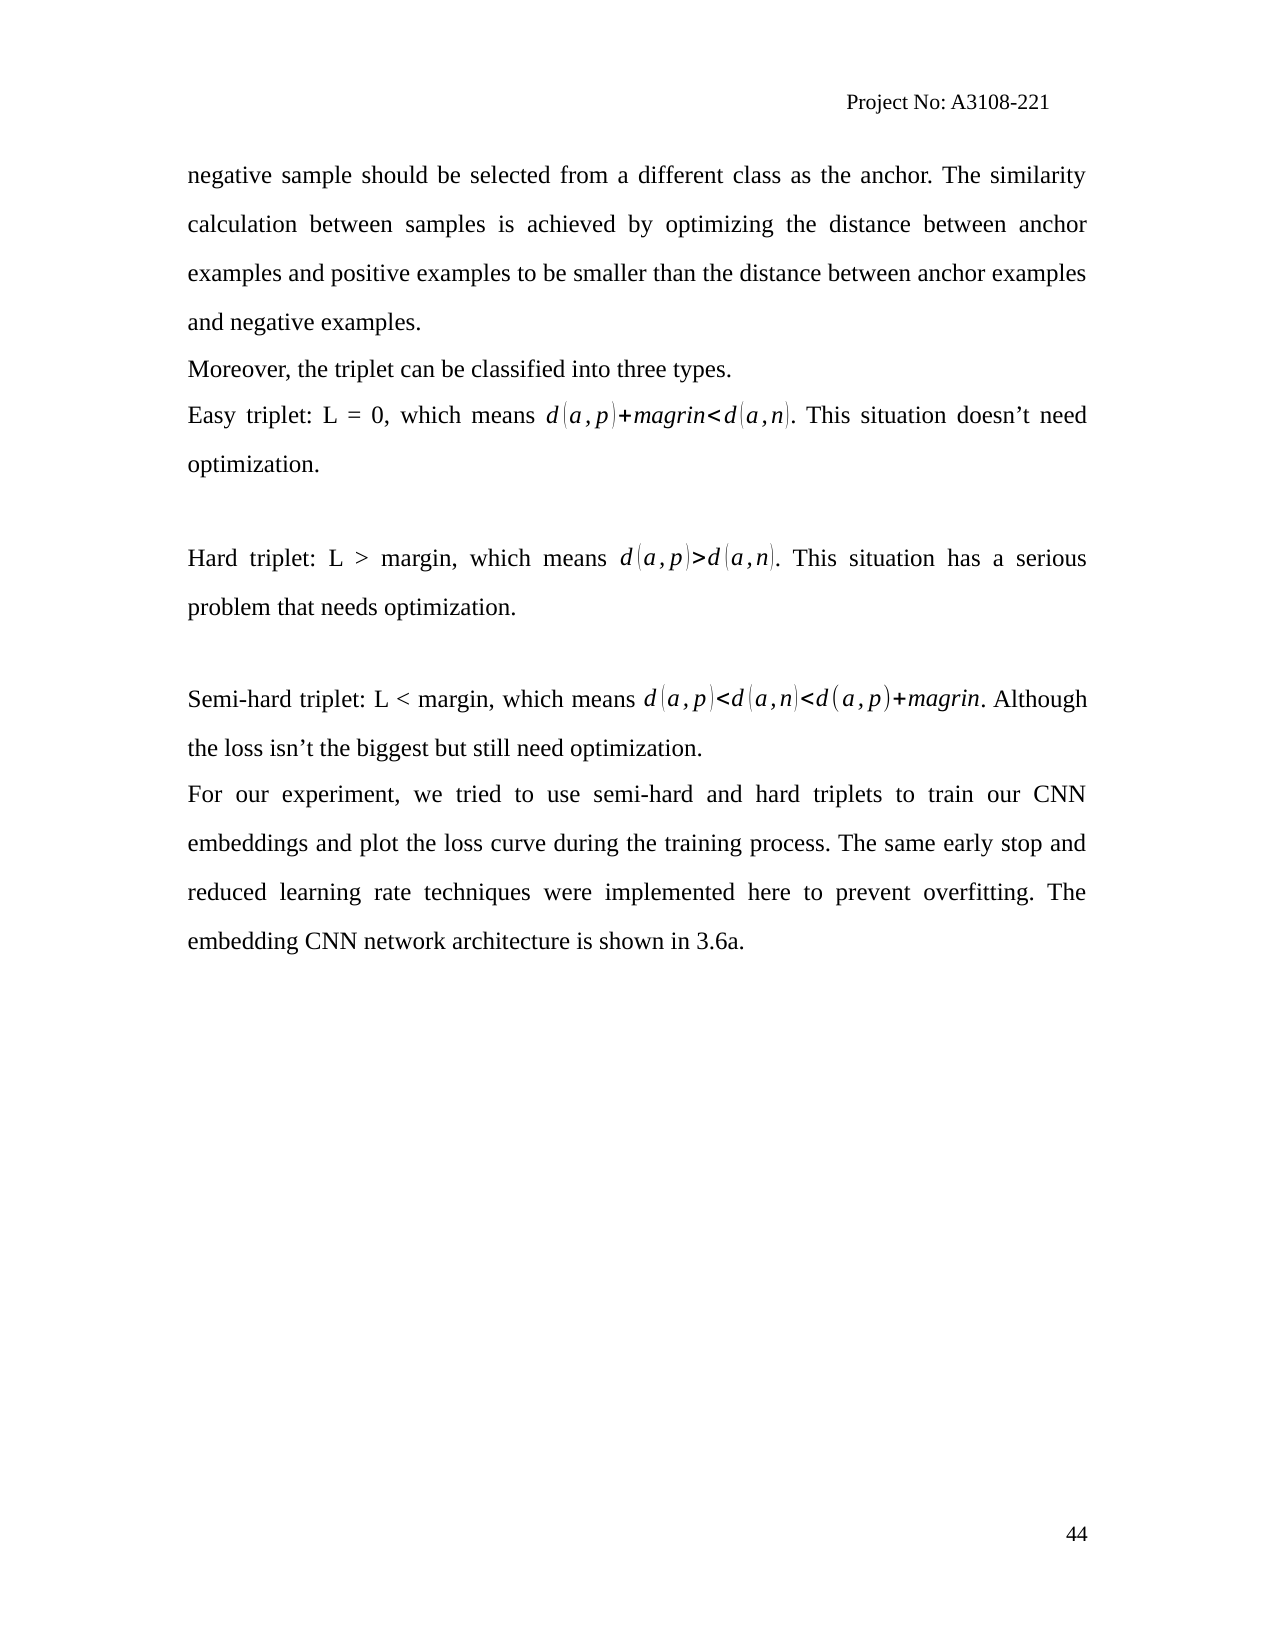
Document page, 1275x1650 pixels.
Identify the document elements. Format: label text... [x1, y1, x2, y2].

text Semi-hard triplet: L < margin, which means . Although the loss isn’t the biggest but still need optimization. [187, 682, 1087, 763]
text Easy triplet: L = 0, which means . This situation doesn’t need optimization. [187, 399, 1087, 480]
text Moreover, the triplet can be classified into three types. [187, 352, 1087, 384]
text Hard triplet: L > margin, which means . This situation has a serious problem that needs optimization. [187, 541, 1087, 622]
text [187, 159, 1087, 337]
text For our experiment, we tried to use semi-hard and hard triplets to train our CNN embeddings and plot the loss curve during the training process. The same early stop and reduced learning rate techniques were implemented here to prevent overfitting. The embedding CNN network architecture is shown in 3.6a. [187, 778, 1087, 956]
